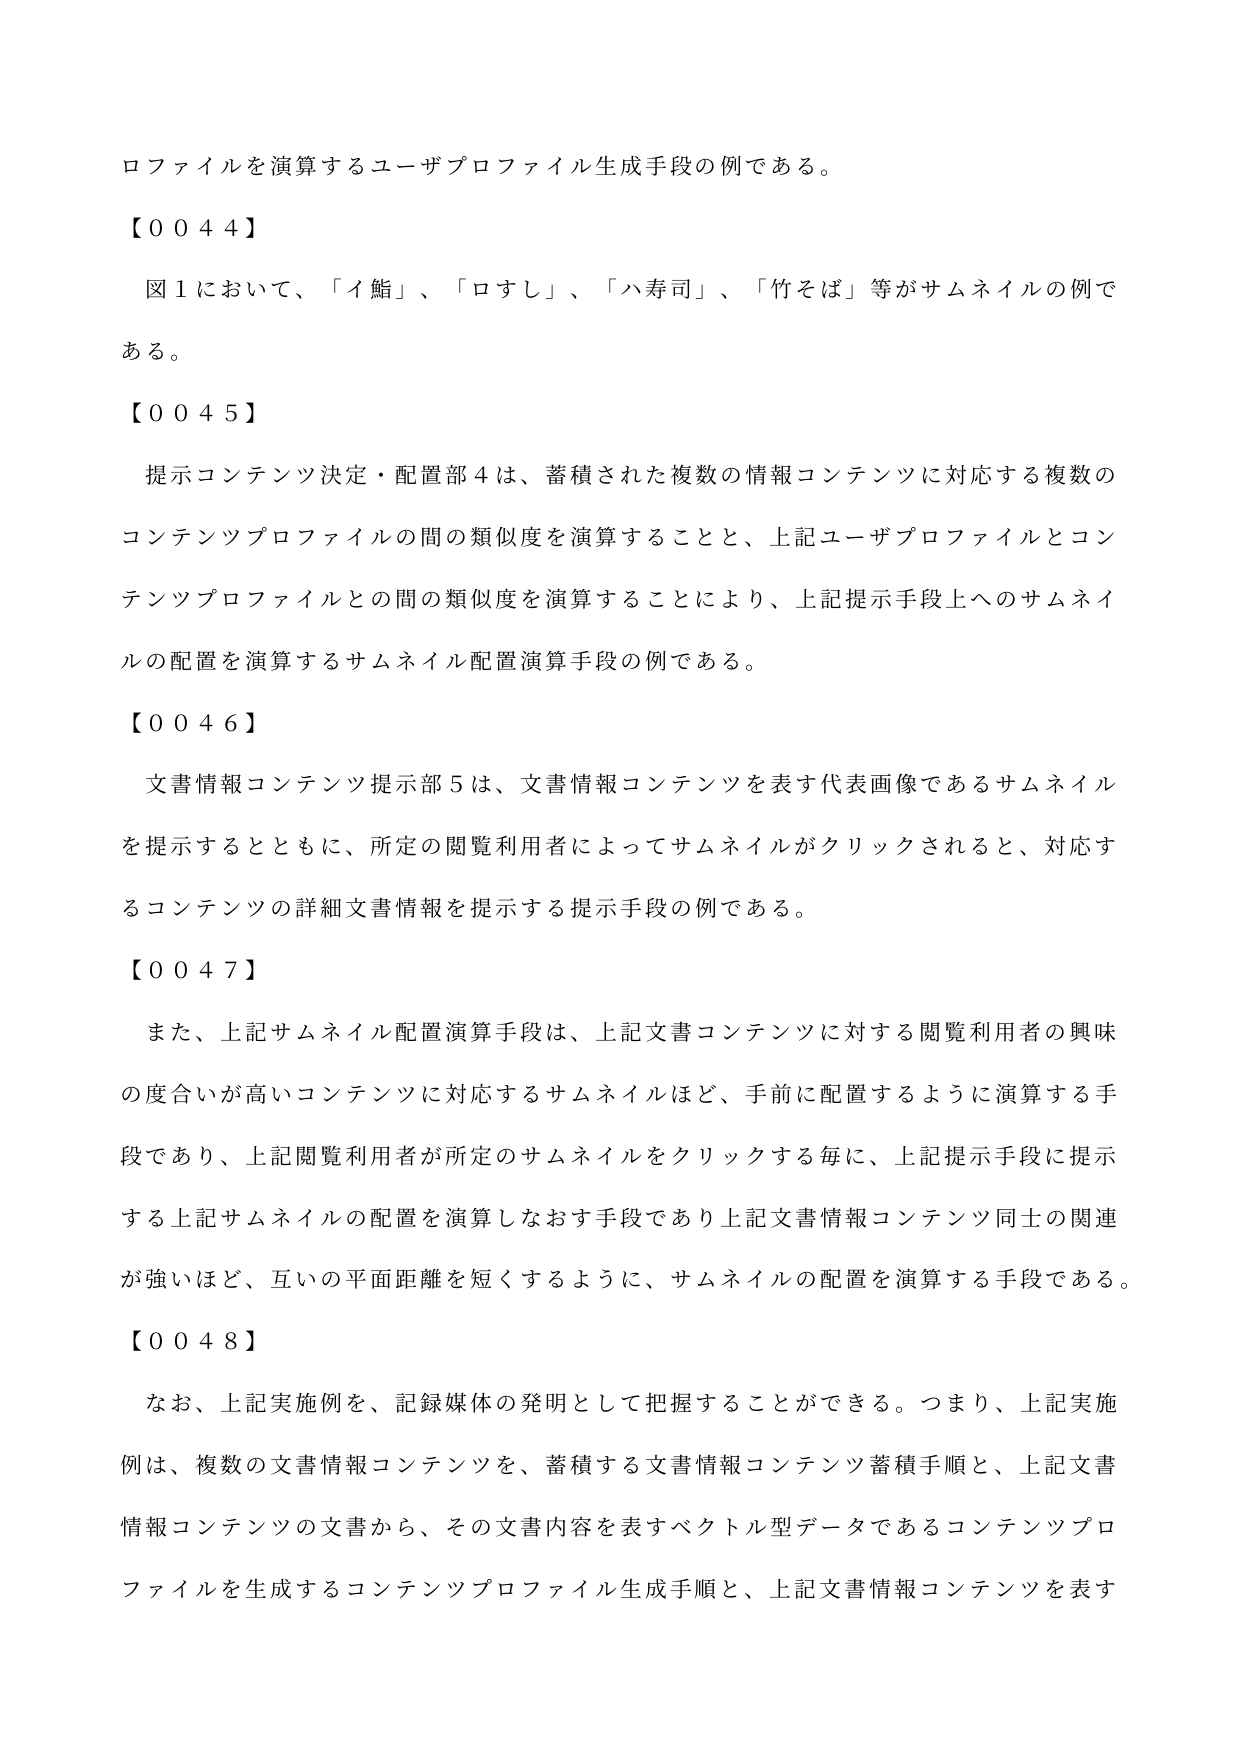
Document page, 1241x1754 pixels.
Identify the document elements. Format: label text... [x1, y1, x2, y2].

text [120, 1371, 1120, 1619]
text 【００４６】 [120, 691, 1120, 752]
text 【００４８】 [120, 1309, 1120, 1371]
text 【００４５】 [120, 381, 1120, 443]
text 【００４７】 [120, 938, 1120, 1000]
text 提示コンテンツ決定・配置部４は、蓄積された複数の情報コンテンツに対応する複数のコンテンツプロファイルの間の類似度を演算することと、上記ユーザプロファイルとコンテンツプロファイルとの間の類似度を演算することにより、上記提示手段上へのサムネイルの配置を演算するサムネイル配置演算手段の例である。 [120, 443, 1120, 691]
text 文書情報コンテンツ提示部５は、文書情報コンテンツを表す代表画像であるサムネイルを提示するとともに、所定の閲覧利用者によってサムネイルがクリックされると、対応するコンテンツの詳細文書情報を提示する提示手段の例である。 [120, 752, 1120, 938]
text 【００４４】 [120, 196, 1120, 257]
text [120, 134, 1120, 196]
text また、上記サムネイル配置演算手段は、上記文書コンテンツに対する閲覧利用者の興味の度合いが高いコンテンツに対応するサムネイルほど、手前に配置するように演算する手段であり、上記閲覧利用者が所定のサムネイルをクリックする毎に、上記提示手段に提示する上記サムネイルの配置を演算しなおす手段であり上記文書情報コンテンツ同士の関連が強いほど、互いの平面距離を短くするように、サムネイルの配置を演算する手段である。 [120, 1000, 1120, 1309]
text 図１において、「イ鮨」、「ロすし」、「ハ寿司」、「竹そば」等がサムネイルの例である。 [120, 257, 1120, 381]
